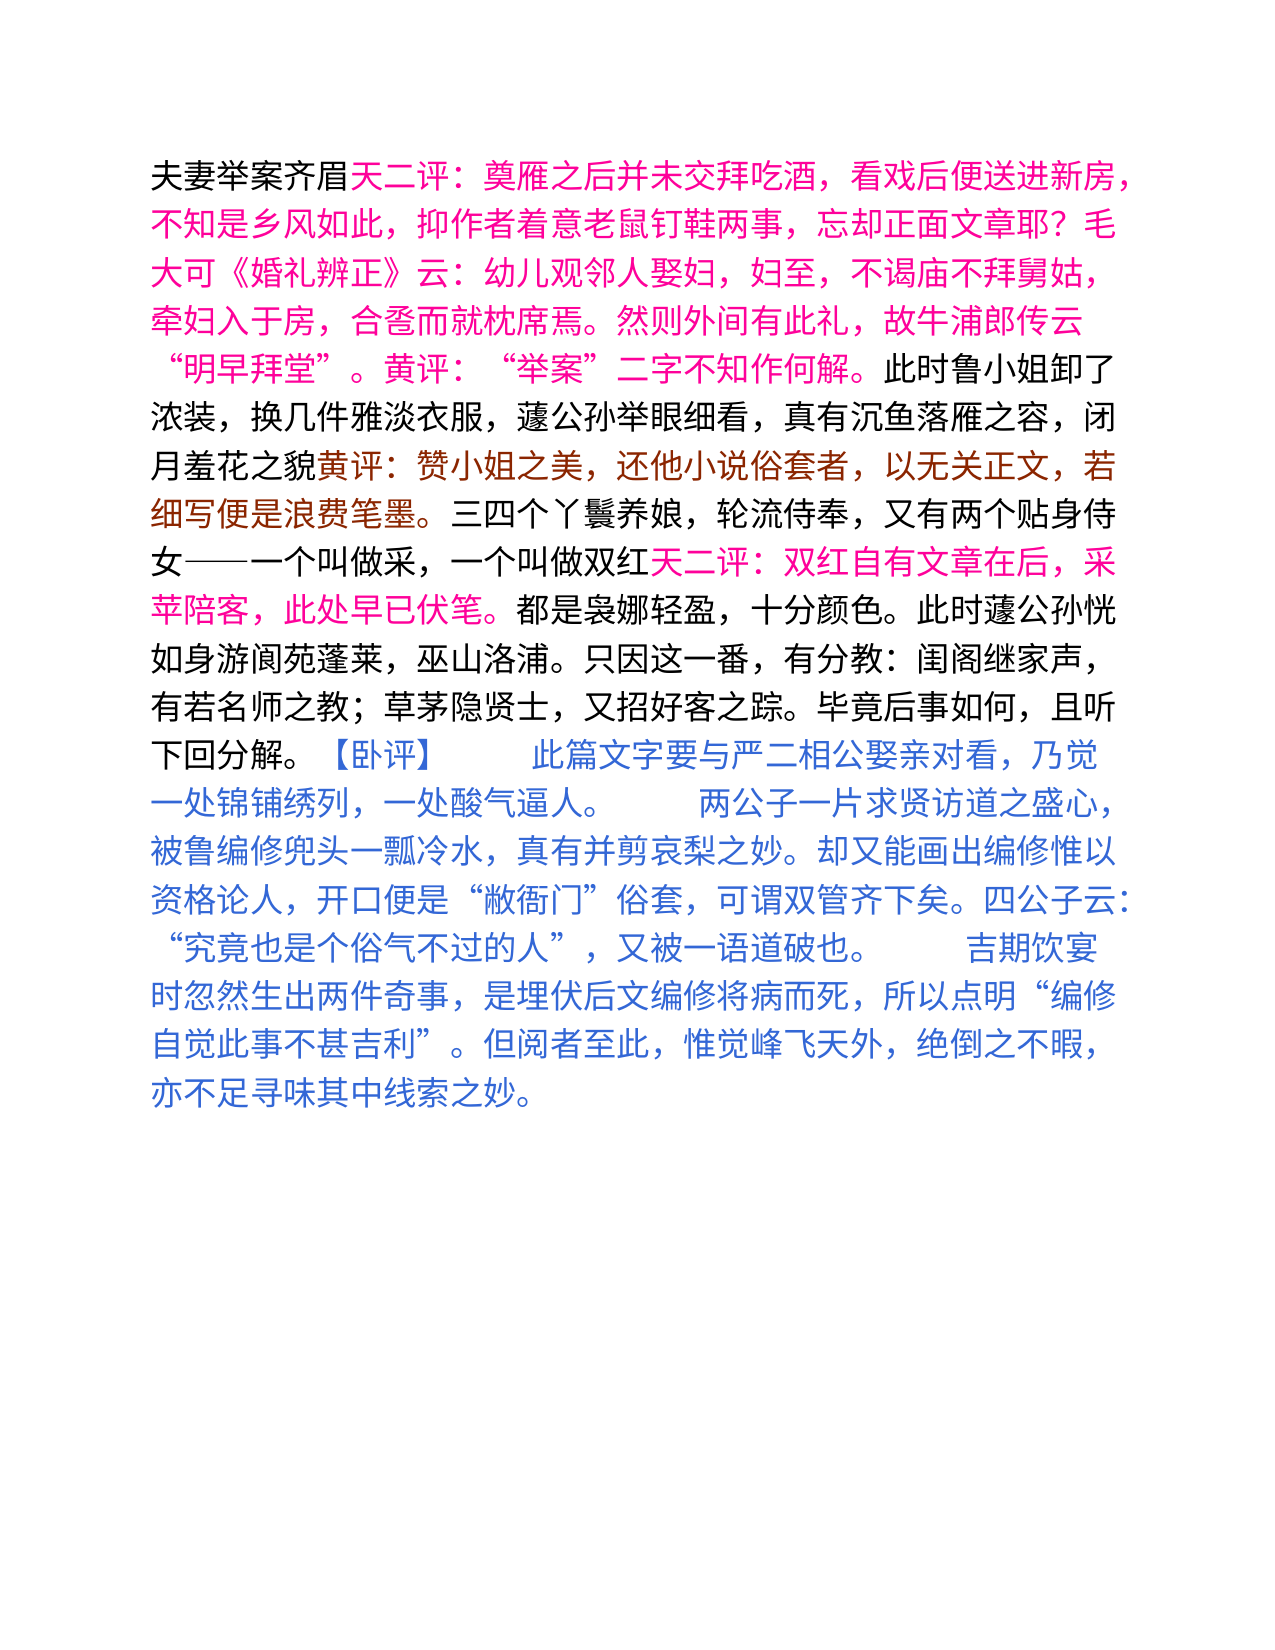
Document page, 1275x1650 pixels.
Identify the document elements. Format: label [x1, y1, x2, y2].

text [150, 150, 1125, 286]
